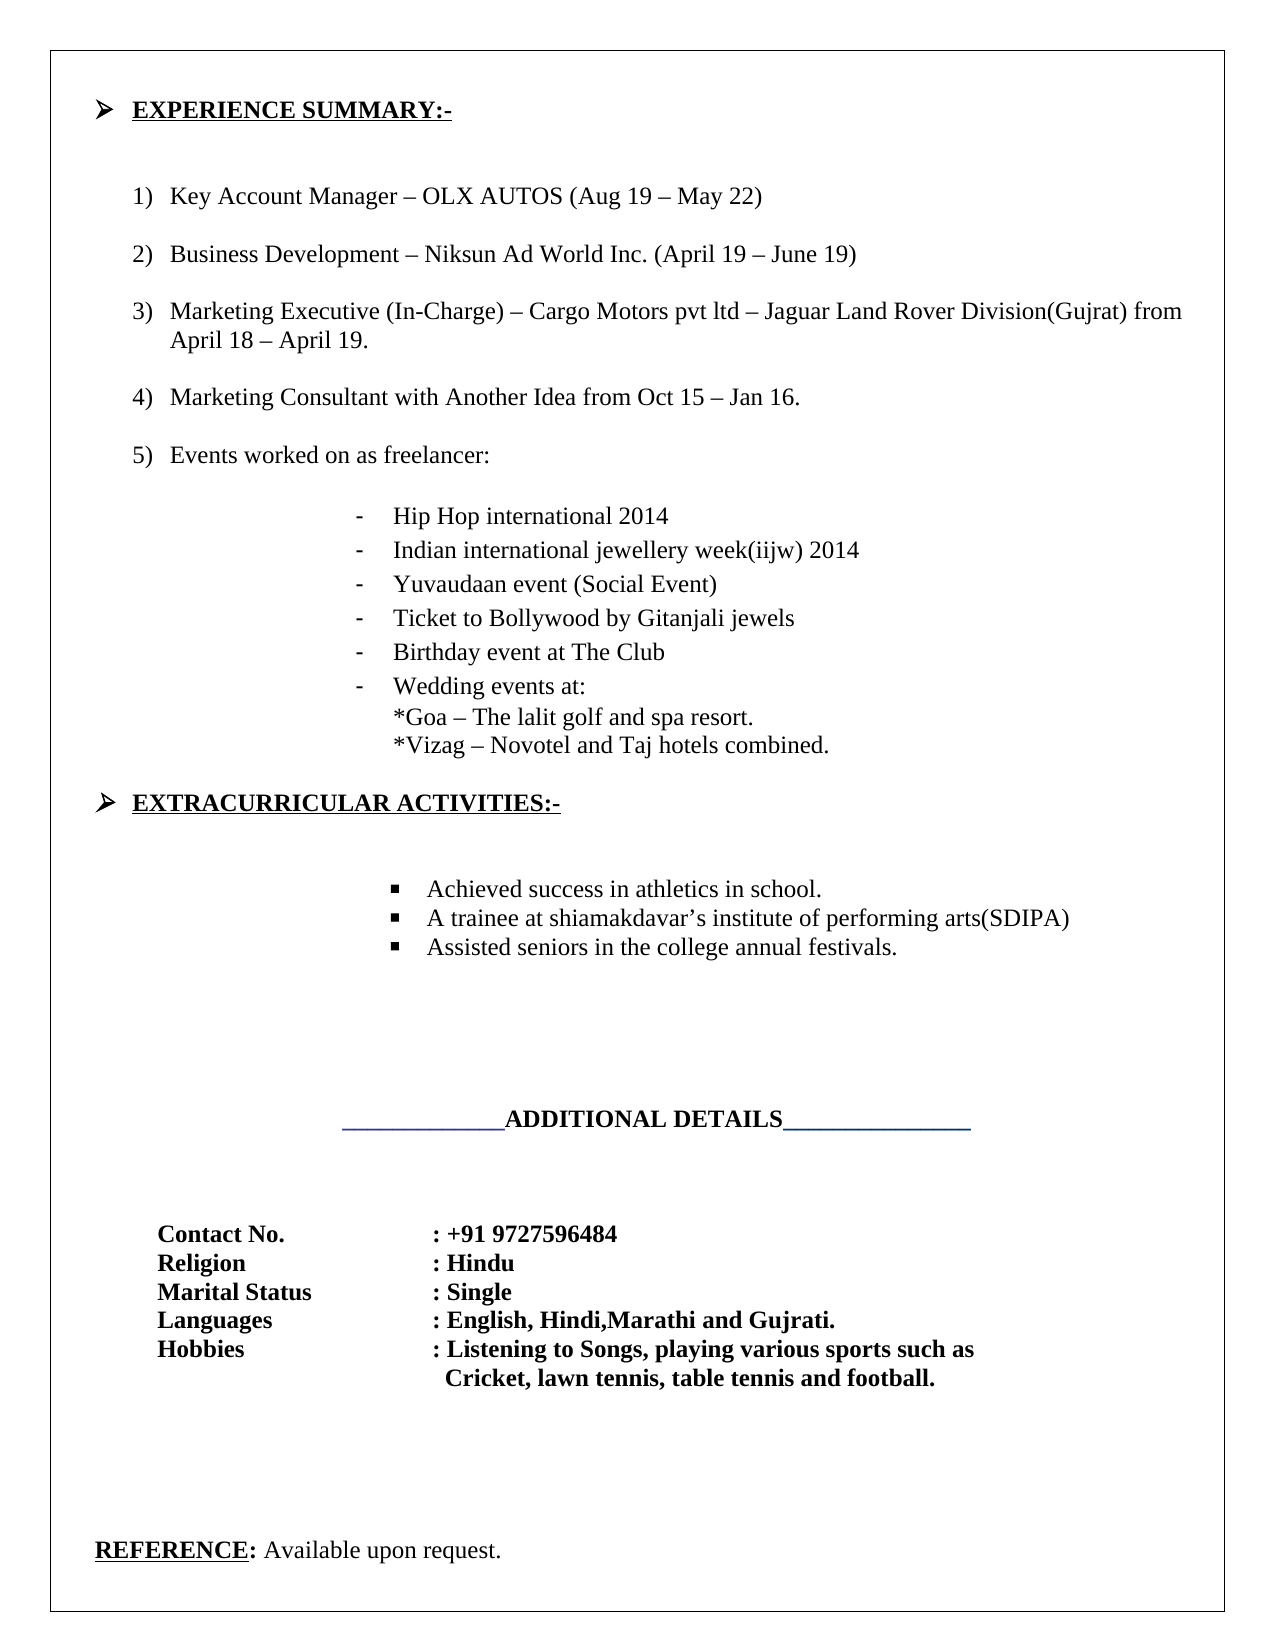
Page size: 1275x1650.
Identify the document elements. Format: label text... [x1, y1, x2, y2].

text _____________ADDITIONAL DETAILS_______________ [94, 1104, 1218, 1133]
list Birthday event at The Club [355, 634, 1218, 668]
list Achieved success in athletics in school. [389, 874, 1218, 903]
text Cricket, lawn tennis, table tennis and football. [94, 1363, 1218, 1392]
list A trainee at shiamakdavar’s institute of performing arts(SDIPA) [389, 903, 1218, 932]
list *Vizag – Novotel and Taj hotels combined. [393, 731, 1218, 759]
text Contact No. : +91 9727596484 [94, 1219, 1218, 1248]
list Indian international jewellery week(iijw) 2014 [355, 532, 1218, 566]
list Assisted seniors in the college annual festivals. [389, 932, 1218, 961]
list Yuvaudaan event (Social Event) [355, 566, 1218, 600]
list Hip Hop international 2014 [355, 497, 1218, 532]
list Wedding events at: [355, 668, 1218, 702]
list Business Development – Niksun Ad World Inc. (April 19 – June 19) [132, 239, 1218, 267]
text Languages : English, Hindi,Marathi and Gujrati. [94, 1306, 1218, 1334]
list Key Account Manager – OLX AUTOS (Aug 19 – May 22) [132, 181, 1218, 210]
list Marketing Executive (In-Charge) – Cargo Motors pvt ltd – Jaguar Land Rover Division(Gujrat) from April 18 – April 19. [132, 296, 1218, 354]
text Marital Status : Single [94, 1277, 1218, 1306]
list EXTRACURRICULAR ACTIVITIES:- [94, 788, 1218, 817]
list *Goa – The lalit golf and spa resort. [393, 702, 1218, 731]
text REFERENCE: Available upon request. [94, 1536, 1218, 1564]
list Ticket to Bollywood by Gitanjali jewels [355, 600, 1218, 634]
text Hobbies : Listening to Songs, playing various sports such as [57, 1334, 1218, 1363]
list Marketing Consultant with Another Idea from Oct 15 – Jan 16. [132, 382, 1218, 411]
list EXPERIENCE SUMMARY:- [94, 95, 1218, 124]
text Religion : Hindu [57, 1248, 1218, 1277]
list Events worked on as freelancer: [132, 440, 1218, 469]
